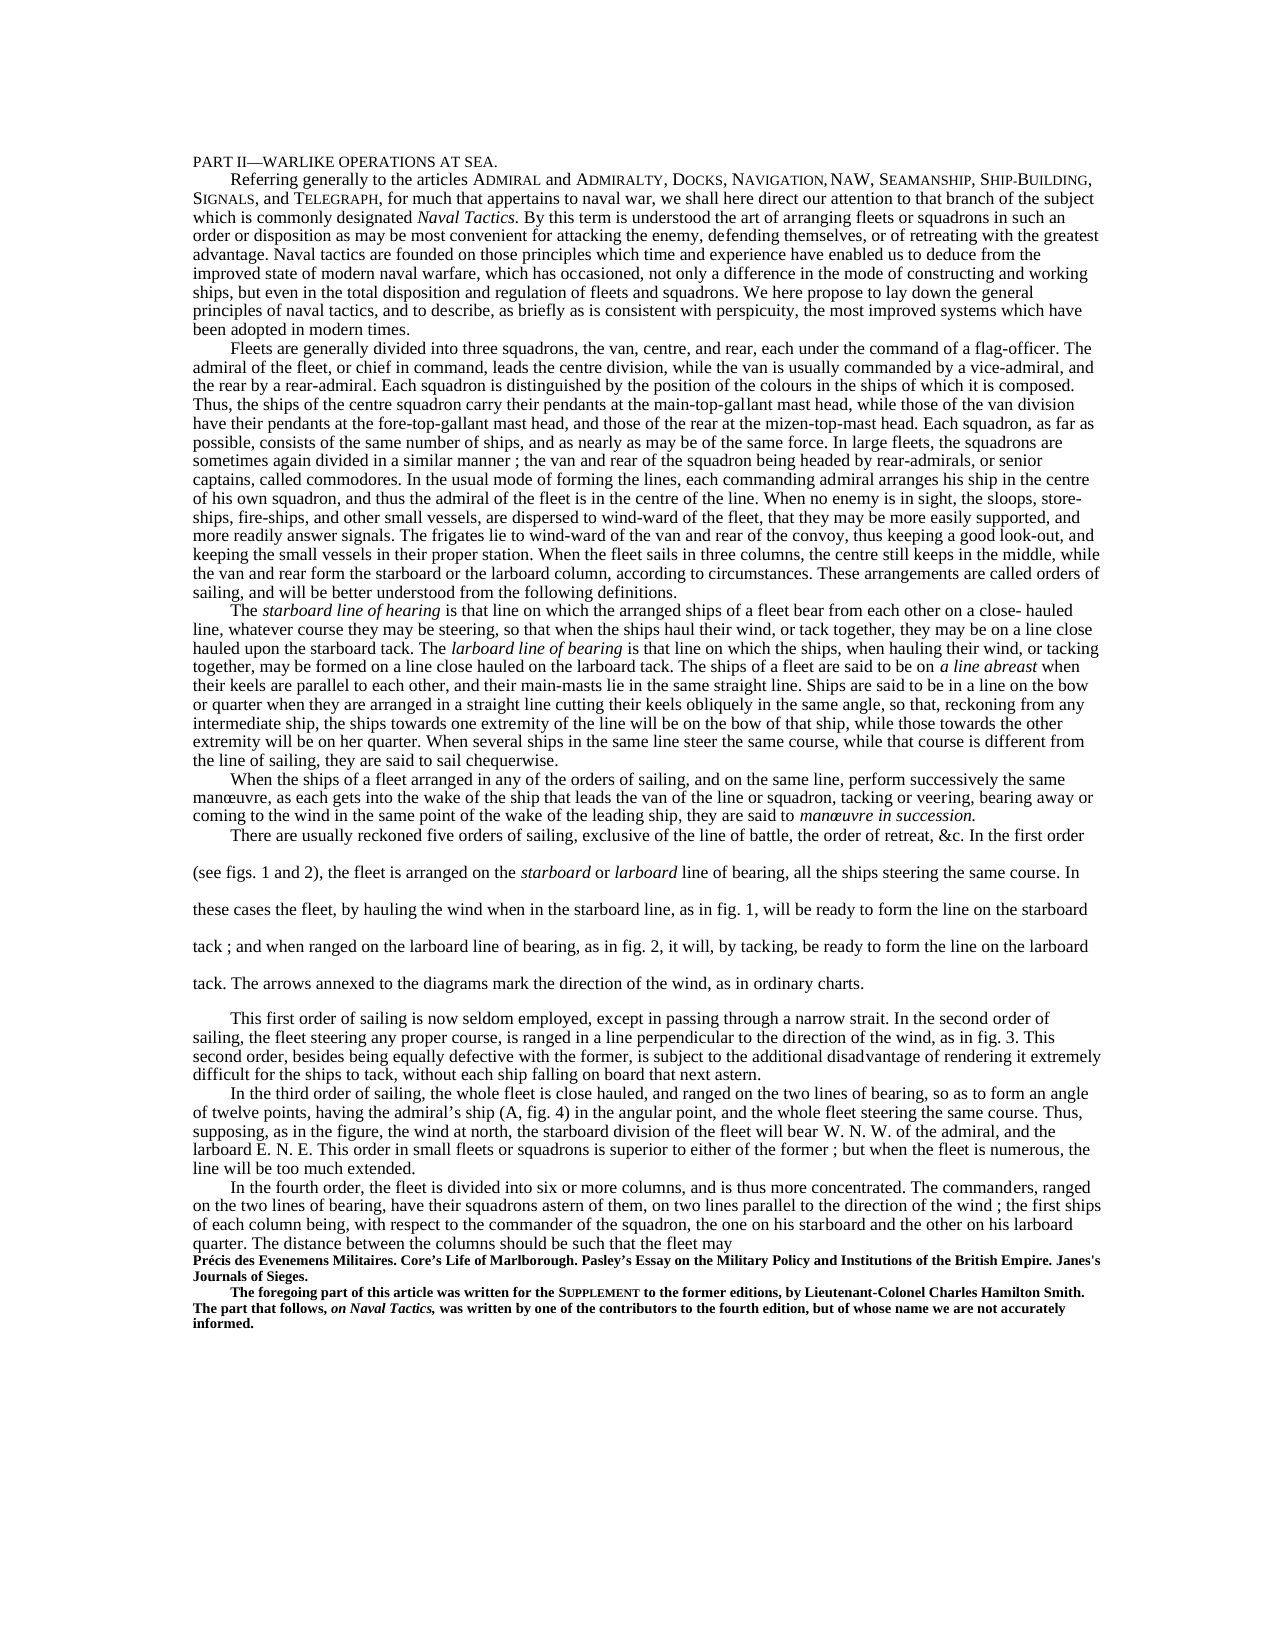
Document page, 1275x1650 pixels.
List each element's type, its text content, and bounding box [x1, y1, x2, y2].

text The starboard line of hearing is that line on which the arranged ships of a fleet bear from each other on a close- hauled line, whatever course they may be steering, so that when the ships haul their wind, or tack together, they may be on a line close hauled upon the starboard tack. The larboard line of bearing is that line on which the ships, when hauling their wind, or tacking together, may be formed on a line close hauled on the larboard tack. The ships of a fleet are said to be on a line abreast when their keels are parallel to each other, and their main-masts lie in the same straight line. Ships are said to be in a line on the bow or quarter when they are arranged in a straight line cutting their keels obliquely in the same angle, so that, reckoning from any intermediate ship, the ships towards one extremity of the line will be on the bow of that ship, while those towards the other extremity will be on her quarter. When several ships in the same line steer the same course, while that course is different from the line of sailing, they are said to sail chequerwise. [193, 602, 1105, 770]
text Fleets are generally divided into three squadrons, the van, centre, and rear, each under the command of a flag-officer. The admiral of the fleet, or chief in command, leads the centre division, while the van is usually commanded by a vice-admiral, and the rear by a rear-admiral. Each squadron is distinguished by the position of the colours in the ships of which it is composed. Thus, the ships of the centre squadron carry their pendants at the main-top-gallant mast head, while those of the van division have their pendants at the fore-top-gallant mast head, and those of the rear at the mizen-top-mast head. Each squadron, as far as possible, consists of the same number of ships, and as nearly as may be of the same force. In large fleets, the squadrons are sometimes again divided in a similar manner ; the van and rear of the squadron being headed by rear-admirals, or senior captains, called commodores. In the usual mode of forming the lines, each commanding admiral arranges his ship in the centre of his own squadron, and thus the admiral of the fleet is in the centre of the line. When no enemy is in sight, the sloops, store-ships, fire-ships, and other small vessels, are dispersed to wind-ward of the fleet, that they may be more easily supported, and more readily answer signals. The frigates lie to wind-ward of the van and rear of the convoy, thus keeping a good look-out, and keeping the small vessels in their proper station. When the fleet sails in three columns, the centre still keeps in the middle, while the van and rear form the starboard or the larboard column, according to circumstances. These arrangements are called orders of sailing, and will be better understood from the following definitions. [193, 339, 1105, 602]
text Referring generally to the articles Admiral and Admiralty, Docks, Navigation, NaW, Seamanship, Ship-Building, Signals, and Telegraph, for much that appertains to naval war, we shall here direct our attention to that branch of the subject which is commonly designated Naval Tactics. By this term is understood the art of arranging fleets or squadrons in such an order or disposition as may be most convenient for attacking the enemy, defending themselves, or of retreating with the greatest advantage. Naval tactics are founded on those principles which time and experience have enabled us to deduce from the improved state of modern naval warfare, which has occasioned, not only a difference in the mode of constructing and working ships, but even in the total disposition and regulation of fleets and squadrons. We here propose to lay down the general principles of naval tactics, and to describe, as briefly as is consistent with perspicuity, the most improved systems which have been adopted in modern times. [193, 171, 1105, 339]
text In the third order of sailing, the whole fleet is close hauled, and ranged on the two lines of bearing, so as to form an angle of twelve points, having the admiral’s ship (A, fig. 4) in the angular point, and the whole fleet steering the same course. Thus, supposing, as in the figure, the wind at north, the starboard division of the fleet will bear W. N. W. of the admiral, and the larboard E. N. E. This order in small fleets or squadrons is superior to either of the former ; but when the fleet is numerous, the line will be too much extended. [193, 1084, 1105, 1178]
text Précis des Evenemens Militaires. Core’s Life of Marlborough. Pasley’s Essay on the Military Policy and Institutions of the British Empire. Janes's Journals of Sieges. [193, 1253, 1105, 1285]
text In the fourth order, the fleet is divided into six or more columns, and is thus more concentrated. The commanders, ranged on the two lines of bearing, have their squadrons astern of them, on two lines parallel to the direction of the wind ; the first ships of each column being, with respect to the commander of the squadron, the one on his starboard and the other on his larboard quarter. The distance between the columns should be such that the fleet may [193, 1178, 1105, 1253]
text PART II—WARLIKE OPERATIONS AT SEA. [193, 153, 1105, 171]
text This first order of sailing is now seldom employed, except in passing through a narrow strait. In the second order of sailing, the fleet steering any proper course, is ranged in a line perpendicular to the direction of the wind, as in fig. 3. This second order, besides being equally defective with the former, is subject to the additional disadvantage of rendering it extremely difficult for the ships to tack, without each ship falling on board that next astern. [193, 1010, 1105, 1084]
text When the ships of a fleet arranged in any of the orders of sailing, and on the same line, perform successively the same manœuvre, as each gets into the wake of the ship that leads the van of the line or squadron, tacking or veering, bearing away or coming to the wind in the same point of the wake of the leading ship, they are said to manœuvre in succession. [193, 770, 1105, 825]
text The foregoing part of this article was written for the Supplement to the former editions, by Lieutenant-Colonel Charles Hamilton Smith. The part that follows, on Naνal Tactics, was written by one of the contributors to the fourth edition, but of whose name we are not accurately informed. [193, 1285, 1105, 1332]
text There are usually reckoned five orders of sailing, exclusive of the line of battle, the order of retreat, &c. In the first order (see figs. 1 and 2), the fleet is arranged on the starboard or larboard line of bearing, all the ships steering the same course. In these cases the fleet, by hauling the wind when in the starboard line, as in fig. 1, will be ready to form the line on the starboard tack ; and when ranged on the larboard line of bearing, as in fig. 2, it will, by tacking, be ready to form the line on the larboard tack. The arrows annexed to the diagrams mark the direction of the wind, as in ordinary charts. [193, 825, 1105, 993]
